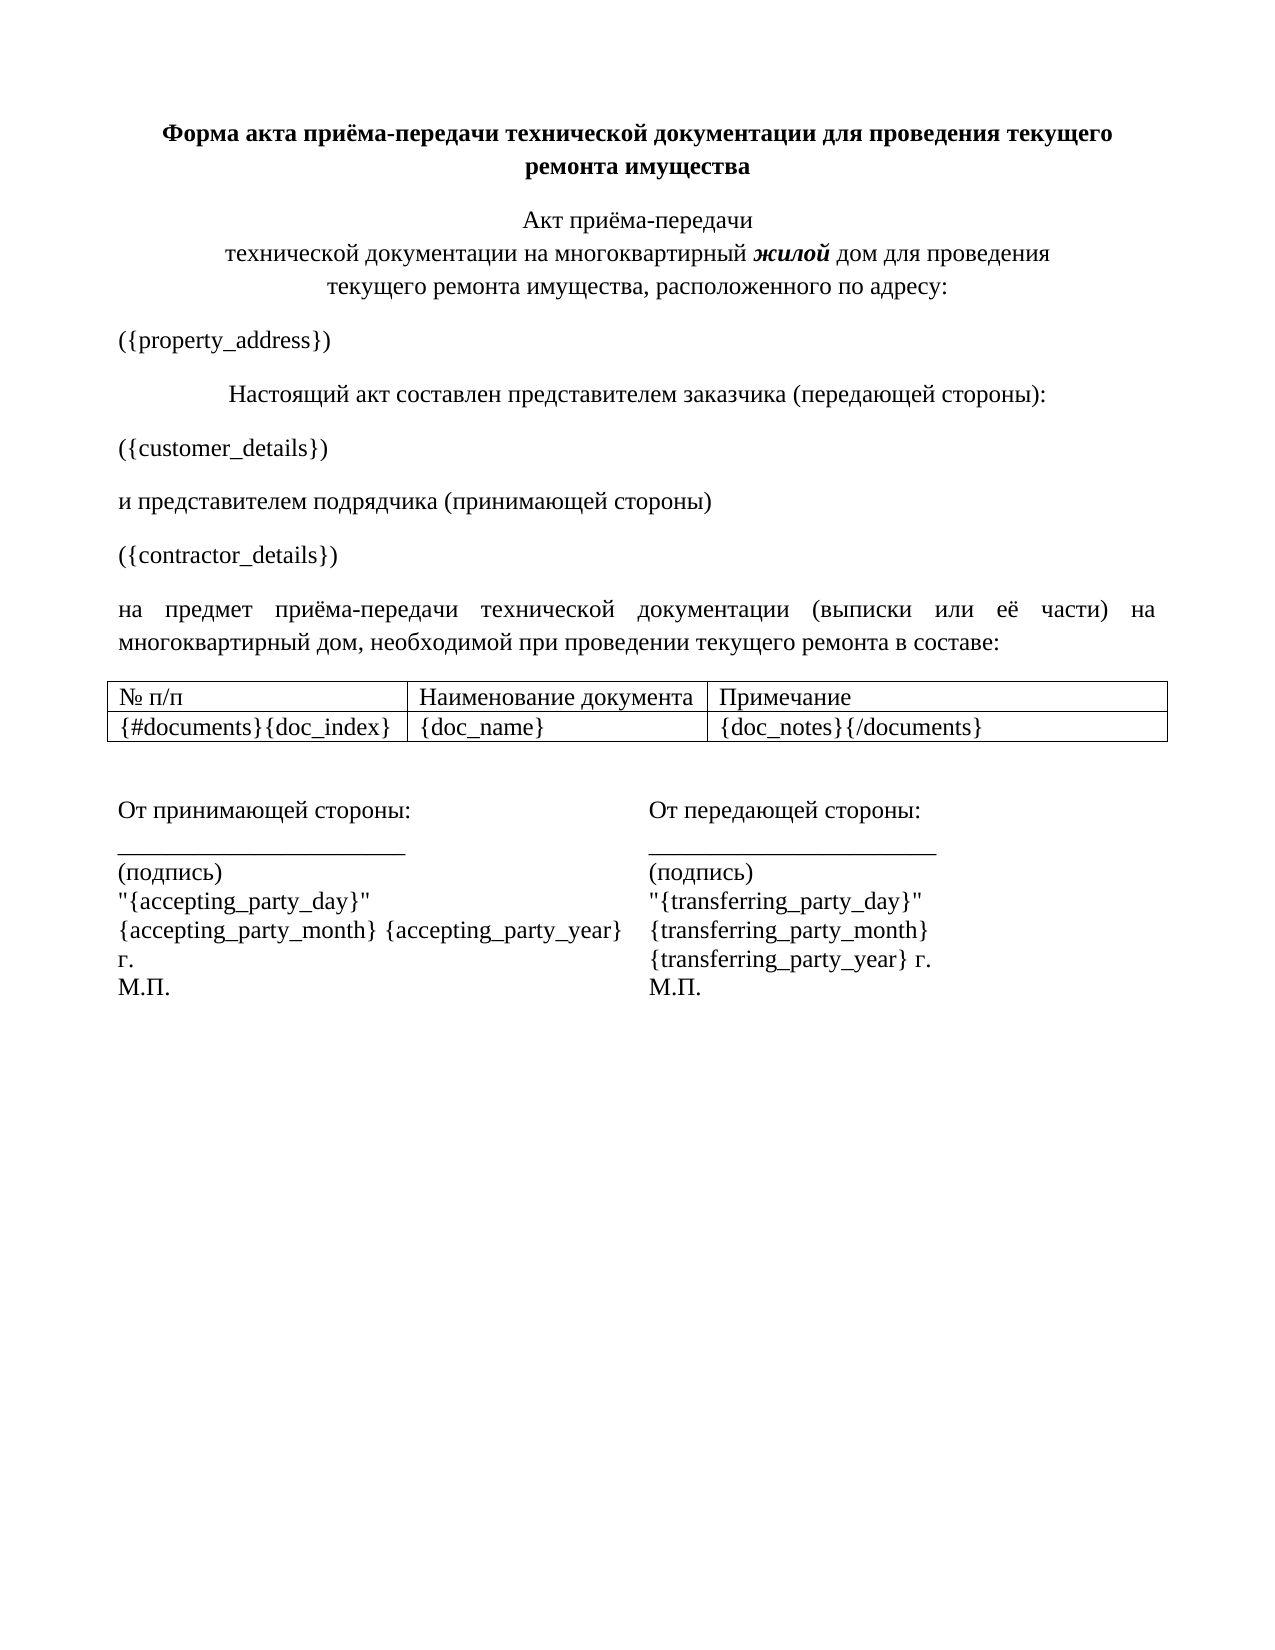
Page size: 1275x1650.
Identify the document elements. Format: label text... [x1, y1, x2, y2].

table_header № п/п [108, 682, 407, 711]
table_cell _______________________ (подпись) "{accepting_party_day}" {accepting_party_month} {accepting_party_year} г. М.П. [106, 829, 637, 1001]
text ({customer_details}) [118, 433, 1157, 461]
text ({contractor_details}) [118, 540, 1157, 569]
table_header От принимающей стороны: [106, 796, 637, 829]
table_cell {doc_name} [408, 712, 707, 741]
text Форма акта приёма-передачи технической документации для проведения текущего ремонта имущества [118, 118, 1157, 180]
text Акт приёма-передачи технической документации на многоквартирный жилой дом для проведения текущего ремонта имущества, расположенного по адресу: [118, 205, 1157, 300]
text Настоящий акт составлен представителем заказчика (передающей стороны): [118, 379, 1157, 407]
table_cell {doc_notes}{/documents} [708, 712, 1167, 741]
text на предмет приёма-передачи технической документации (выписки или её части) на многоквартирный дом, необходимой при проведении текущего ремонта в составе: [118, 594, 1157, 656]
table_cell {#documents}{doc_index} [108, 712, 407, 741]
text и представителем подрядчика (принимающей стороны) [118, 486, 1157, 515]
table_header От передающей стороны: [638, 796, 1168, 829]
table_cell _______________________ (подпись) "{transferring_party_day}" {transferring_party_month} {transferring_party_year} г. М.П. [638, 829, 1168, 1001]
table_header Примечание [708, 682, 1167, 711]
text ({property_address}) [118, 325, 1157, 354]
table_header Наименование документа [408, 682, 707, 711]
